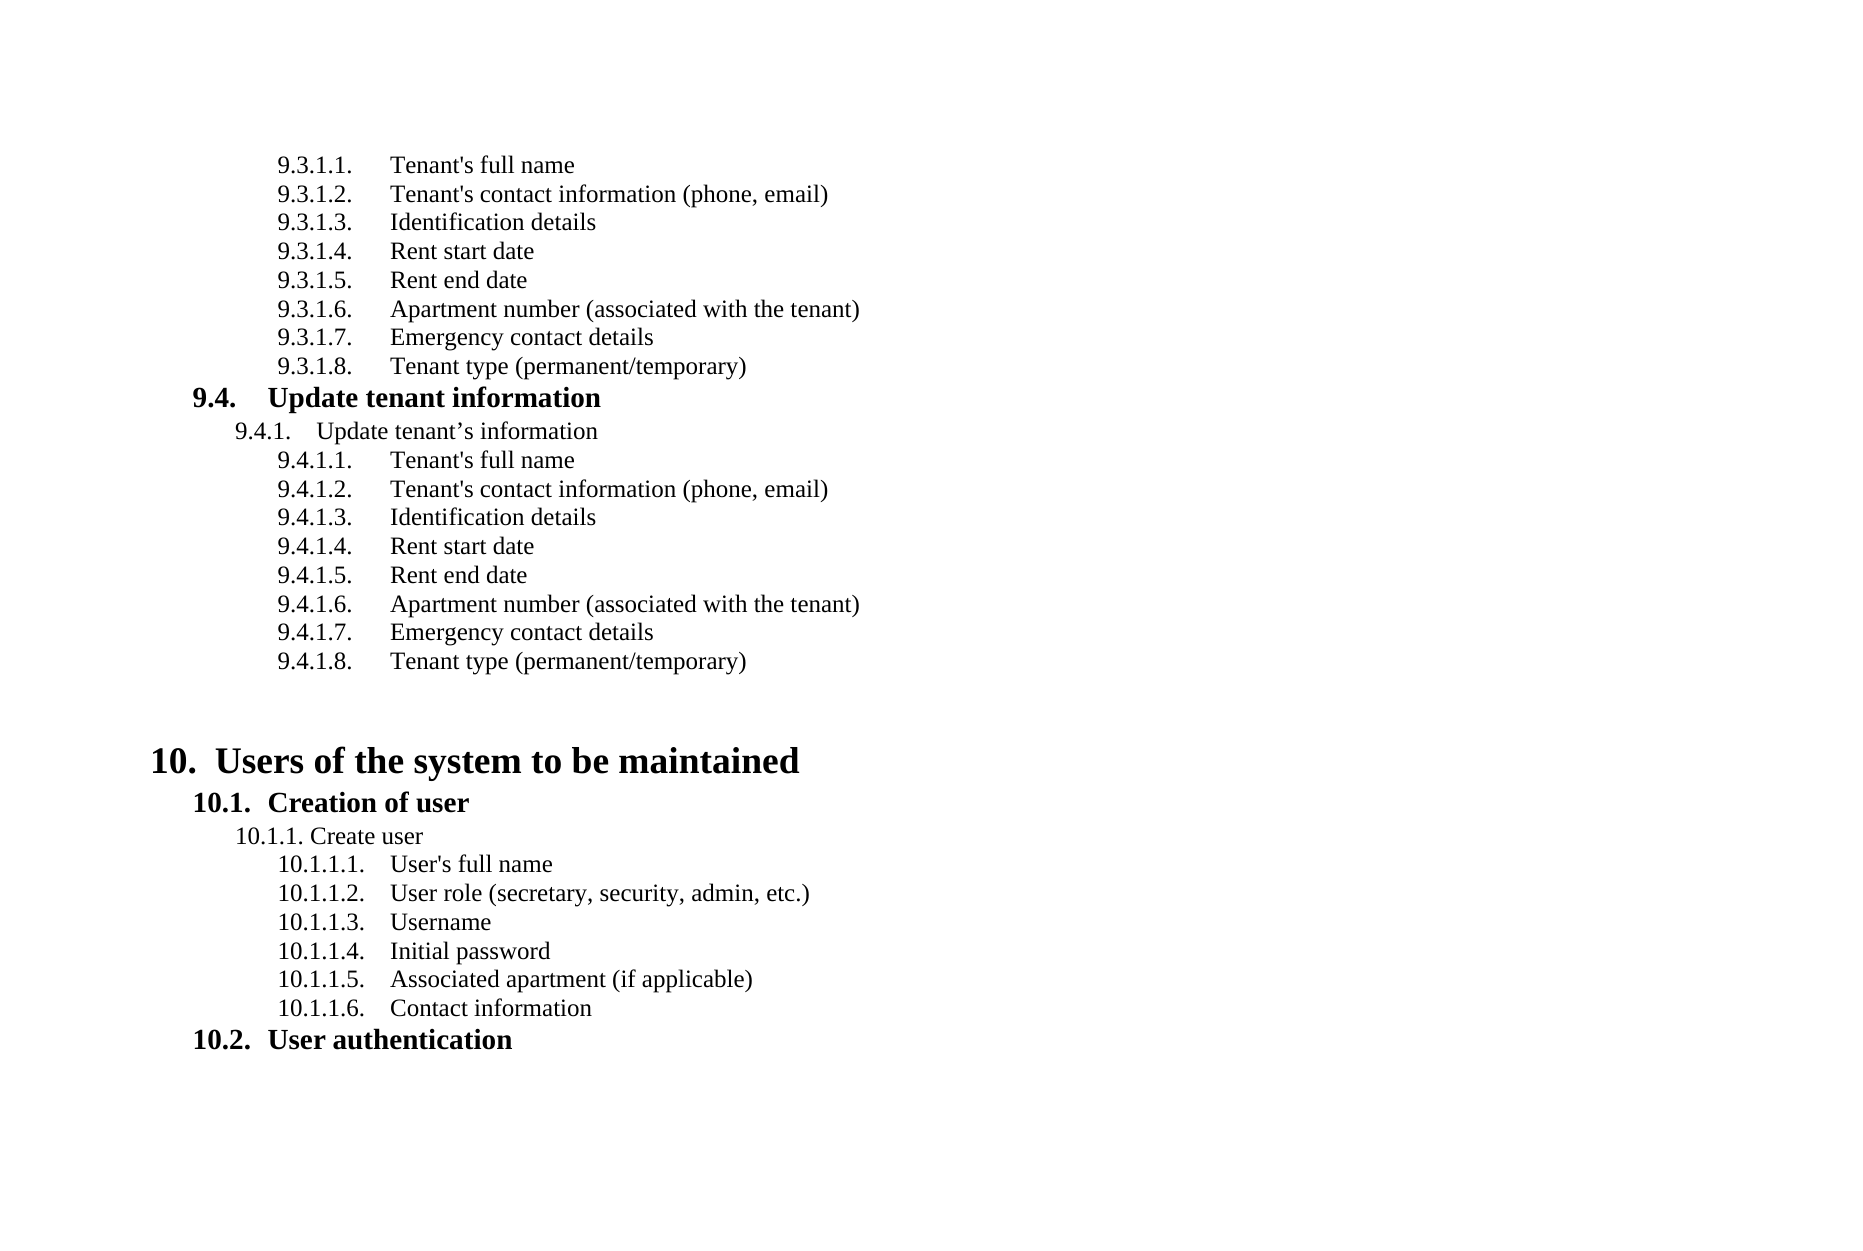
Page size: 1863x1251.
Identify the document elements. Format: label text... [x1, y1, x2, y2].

list Tenant type (permanent/temporary) [277, 646, 1713, 675]
list User role (secretary, security, admin, etc.) [277, 878, 1713, 907]
list Initial password [277, 936, 1713, 964]
list Emergency contact details [277, 617, 1713, 646]
list Rent start date [277, 236, 1713, 265]
list User's full name [277, 849, 1713, 878]
list Creation of user [192, 785, 1713, 818]
list Tenant type (permanent/temporary) [277, 351, 1713, 380]
list Users of the system to be maintained [150, 738, 1713, 781]
list Emergency contact details [277, 322, 1713, 351]
list Update tenant information [192, 380, 1713, 413]
list Username [277, 907, 1713, 936]
list Tenant's full name [277, 150, 1713, 179]
list Rent end date [277, 560, 1713, 589]
list Apartment number (associated with the tenant) [277, 294, 1713, 322]
list Update tenant’s information [235, 416, 1713, 445]
list Tenant's full name [277, 445, 1713, 474]
list Associated apartment (if applicable) [277, 964, 1713, 993]
list Tenant's contact information (phone, email) [277, 179, 1713, 207]
list Identification details [277, 502, 1713, 531]
list Identification details [277, 207, 1713, 236]
list Rent start date [277, 531, 1713, 560]
list Apartment number (associated with the tenant) [277, 589, 1713, 617]
list Rent end date [277, 265, 1713, 294]
list User authentication [192, 1022, 1713, 1056]
list Tenant's contact information (phone, email) [277, 474, 1713, 502]
list Create user [235, 821, 1713, 849]
list Contact information [277, 993, 1713, 1022]
